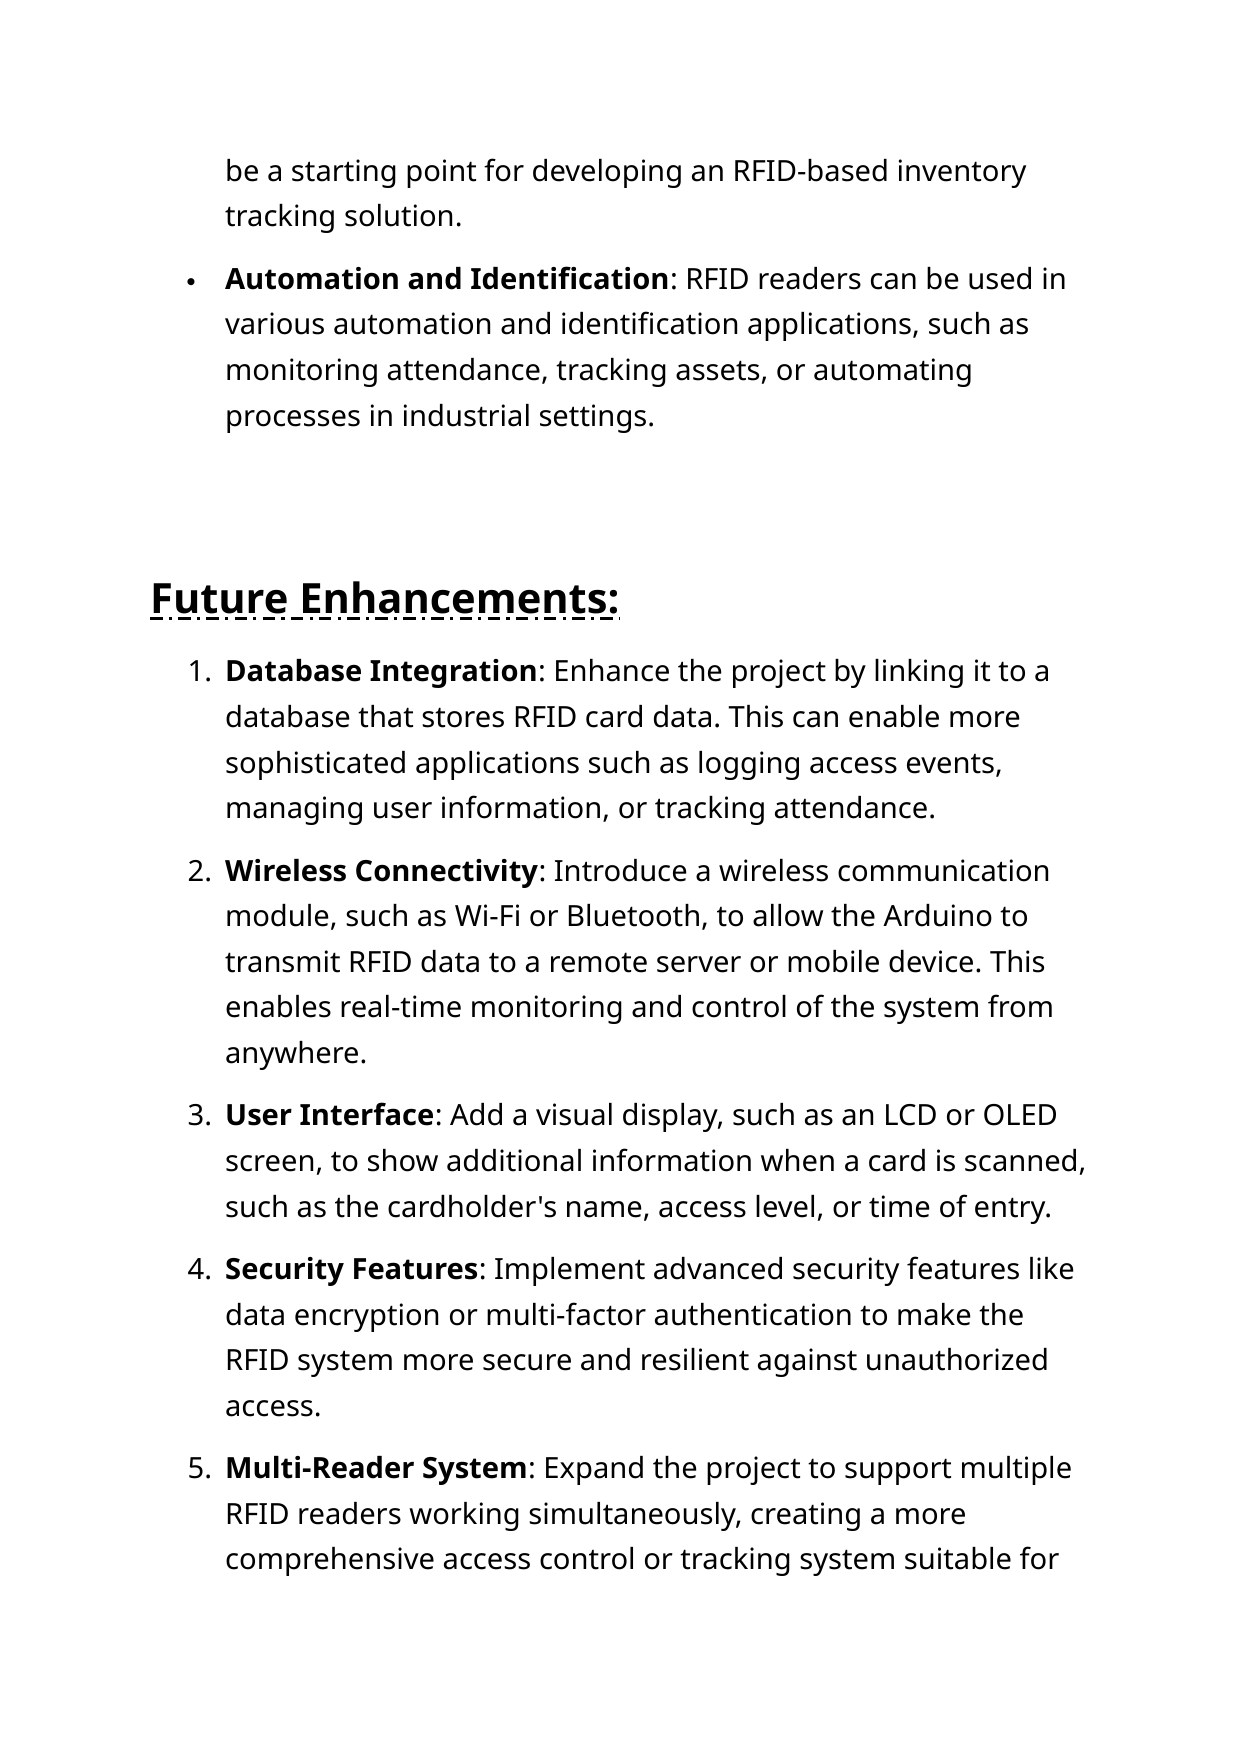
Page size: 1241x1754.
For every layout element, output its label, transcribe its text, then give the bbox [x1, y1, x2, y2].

list Automation and Identification: RFID readers can be used in various automation and identification applications, such as monitoring attendance, tracking assets, or automating processes in industrial settings. [187, 258, 1090, 434]
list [187, 1447, 1090, 1578]
list Wireless Connectivity: Introduce a wireless communication module, such as Wi-Fi or Bluetooth, to allow the Arduino to transmit RFID data to a remote server or mobile device. This enables real-time monitoring and control of the system from anywhere. [187, 850, 1090, 1072]
text Future Enhancements: [150, 569, 1090, 626]
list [187, 150, 1090, 235]
list User Interface: Add a visual display, such as an LCD or OLED screen, to show additional information when a card is scanned, such as the cardholder's name, access level, or time of entry. [187, 1094, 1090, 1226]
list Security Features: Implement advanced security features like data encryption or multi-factor authentication to make the RFID system more secure and resilient against unauthorized access. [187, 1248, 1090, 1425]
list Database Integration: Enhance the project by linking it to a database that stores RFID card data. This can enable more sophisticated applications such as logging access events, managing user information, or tracking attendance. [187, 651, 1090, 827]
